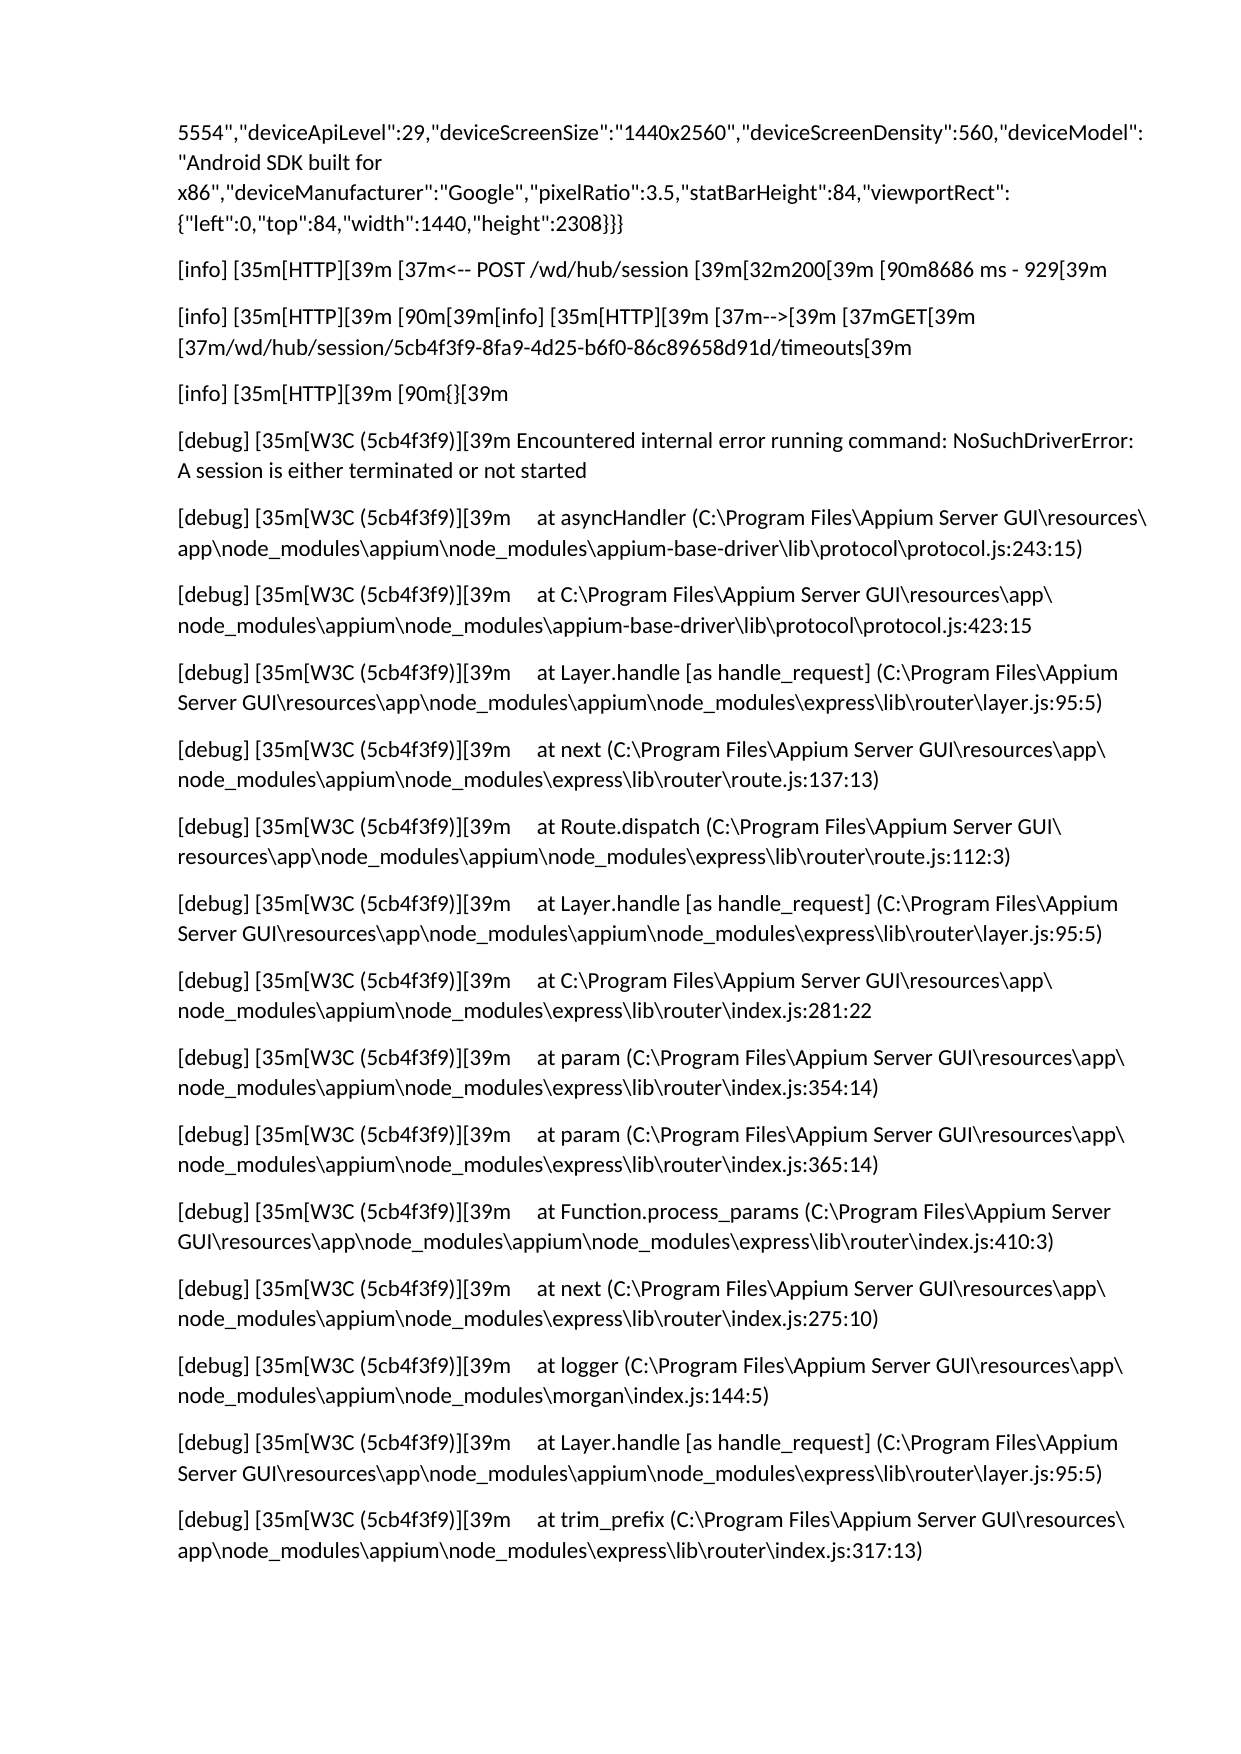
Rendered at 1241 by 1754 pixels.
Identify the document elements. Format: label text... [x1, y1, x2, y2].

text [debug] [35m[W3C (5cb4f3f9)][39m at asyncHandler (C:\Program Files\Appium Server GUI\resources\app\node_modules\appium\node_modules\appium-base-driver\lib\protocol\protocol.js:243:15) [177, 503, 1152, 562]
text [info] [35m[HTTP][39m [90m[39m[info] [35m[HTTP][39m [37m-->[39m [37mGET[39m [37m/wd/hub/session/5cb4f3f9-8fa9-4d25-b6f0-86c89658d91d/timeouts[39m [177, 302, 1152, 361]
text [debug] [35m[W3C (5cb4f3f9)][39m at C:\Program Files\Appium Server GUI\resources\app\node_modules\appium\node_modules\express\lib\router\index.js:281:22 [177, 966, 1152, 1024]
text [debug] [35m[W3C (5cb4f3f9)][39m Encountered internal error running command: NoSuchDriverError: A session is either terminated or not started [177, 426, 1152, 485]
text [debug] [35m[W3C (5cb4f3f9)][39m at C:\Program Files\Appium Server GUI\resources\app\node_modules\appium\node_modules\appium-base-driver\lib\protocol\protocol.js:423:15 [177, 581, 1152, 639]
text [debug] [35m[W3C (5cb4f3f9)][39m at param (C:\Program Files\Appium Server GUI\resources\app\node_modules\appium\node_modules\express\lib\router\index.js:365:14) [177, 1120, 1152, 1178]
text [info] [35m[HTTP][39m [37m<-- POST /wd/hub/session [39m[32m200[39m [90m8686 ms - 929[39m [177, 256, 1152, 284]
text [debug] [35m[W3C (5cb4f3f9)][39m at logger (C:\Program Files\Appium Server GUI\resources\app\node_modules\appium\node_modules\morgan\index.js:144:5) [177, 1351, 1152, 1410]
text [177, 118, 1152, 237]
text [info] [35m[HTTP][39m [90m{}[39m [177, 379, 1152, 408]
text [debug] [35m[W3C (5cb4f3f9)][39m at param (C:\Program Files\Appium Server GUI\resources\app\node_modules\appium\node_modules\express\lib\router\index.js:354:14) [177, 1043, 1152, 1101]
text [debug] [35m[W3C (5cb4f3f9)][39m at Route.dispatch (C:\Program Files\Appium Server GUI\resources\app\node_modules\appium\node_modules\express\lib\router\route.js:112:3) [177, 812, 1152, 870]
text [debug] [35m[W3C (5cb4f3f9)][39m at next (C:\Program Files\Appium Server GUI\resources\app\node_modules\appium\node_modules\express\lib\router\route.js:137:13) [177, 735, 1152, 793]
text [debug] [35m[W3C (5cb4f3f9)][39m at Function.process_params (C:\Program Files\Appium Server GUI\resources\app\node_modules\appium\node_modules\express\lib\router\index.js:410:3) [177, 1197, 1152, 1256]
